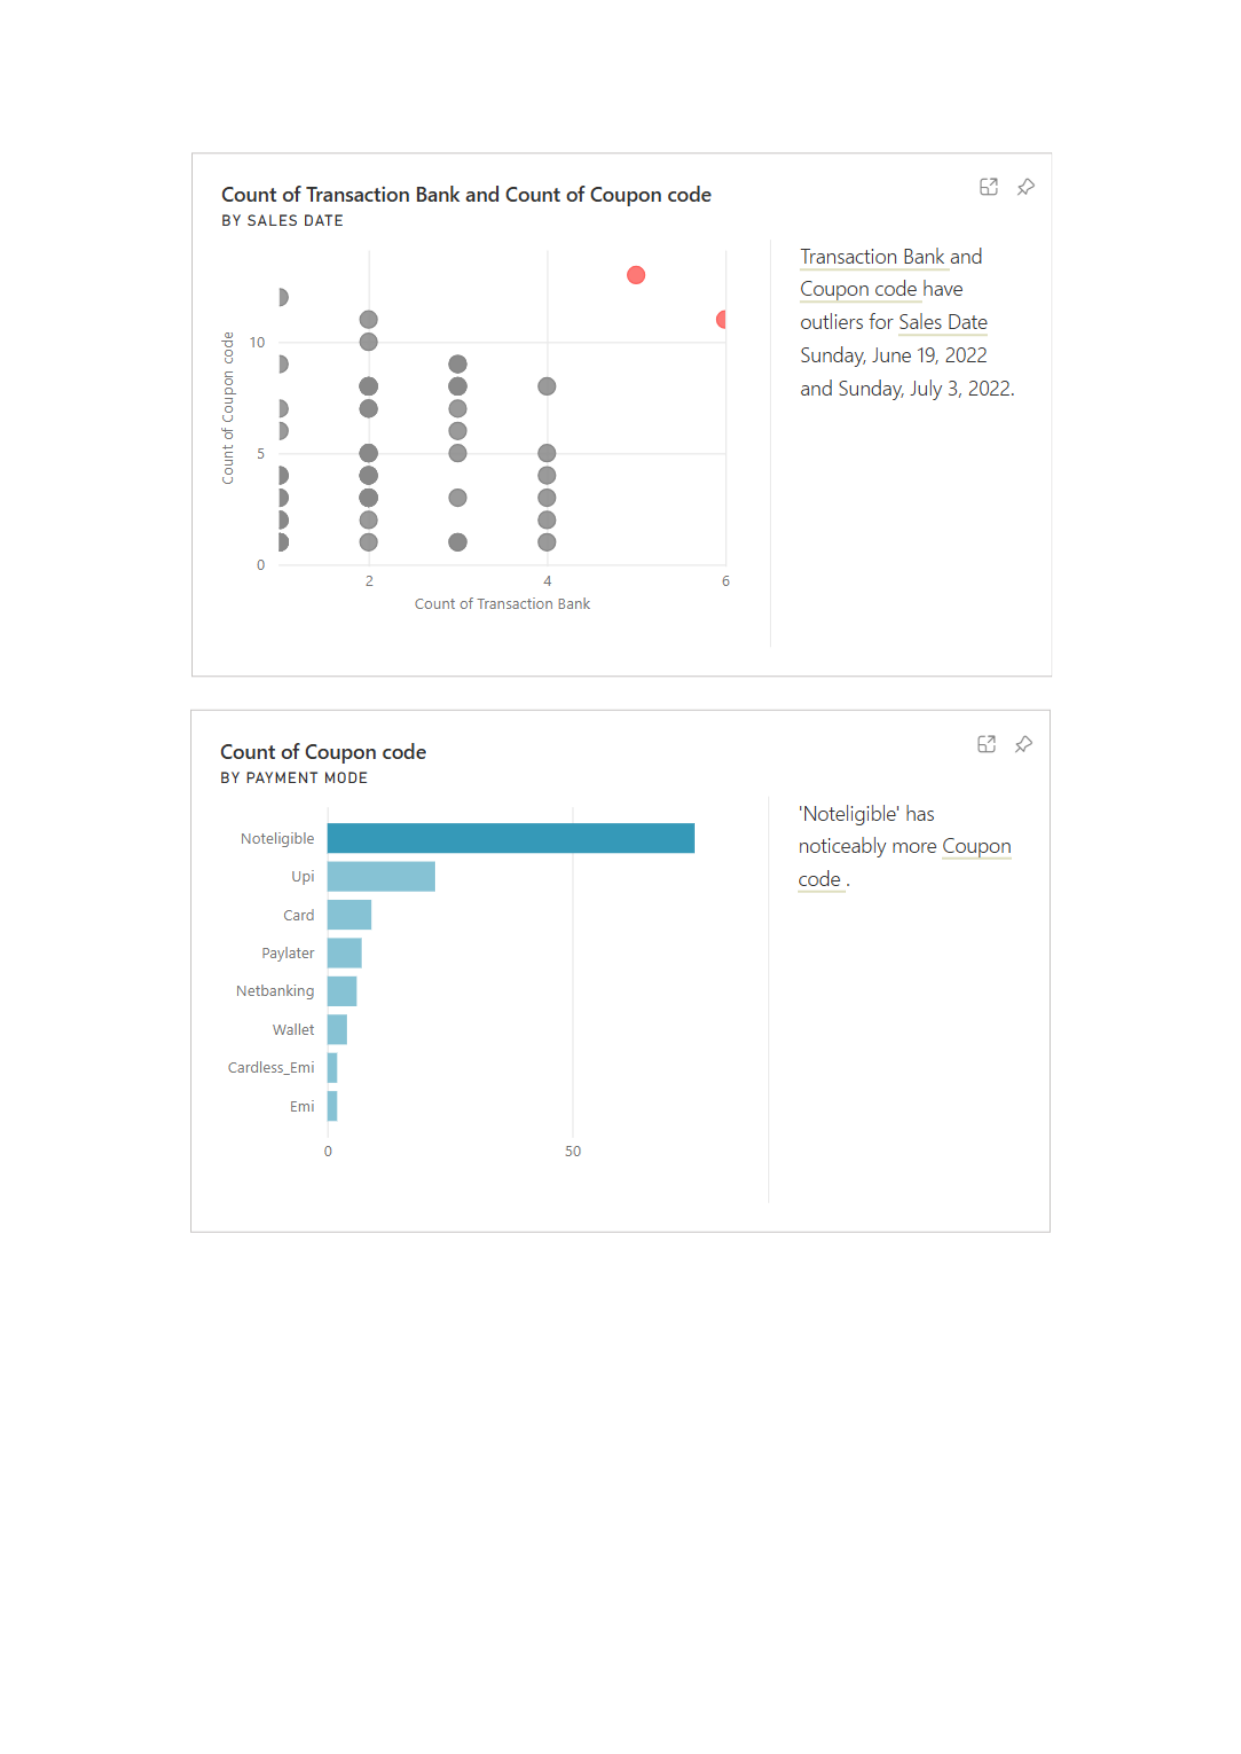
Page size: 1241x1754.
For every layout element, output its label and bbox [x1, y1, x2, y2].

picture [187, 703, 1053, 1241]
picture [187, 150, 1053, 679]
